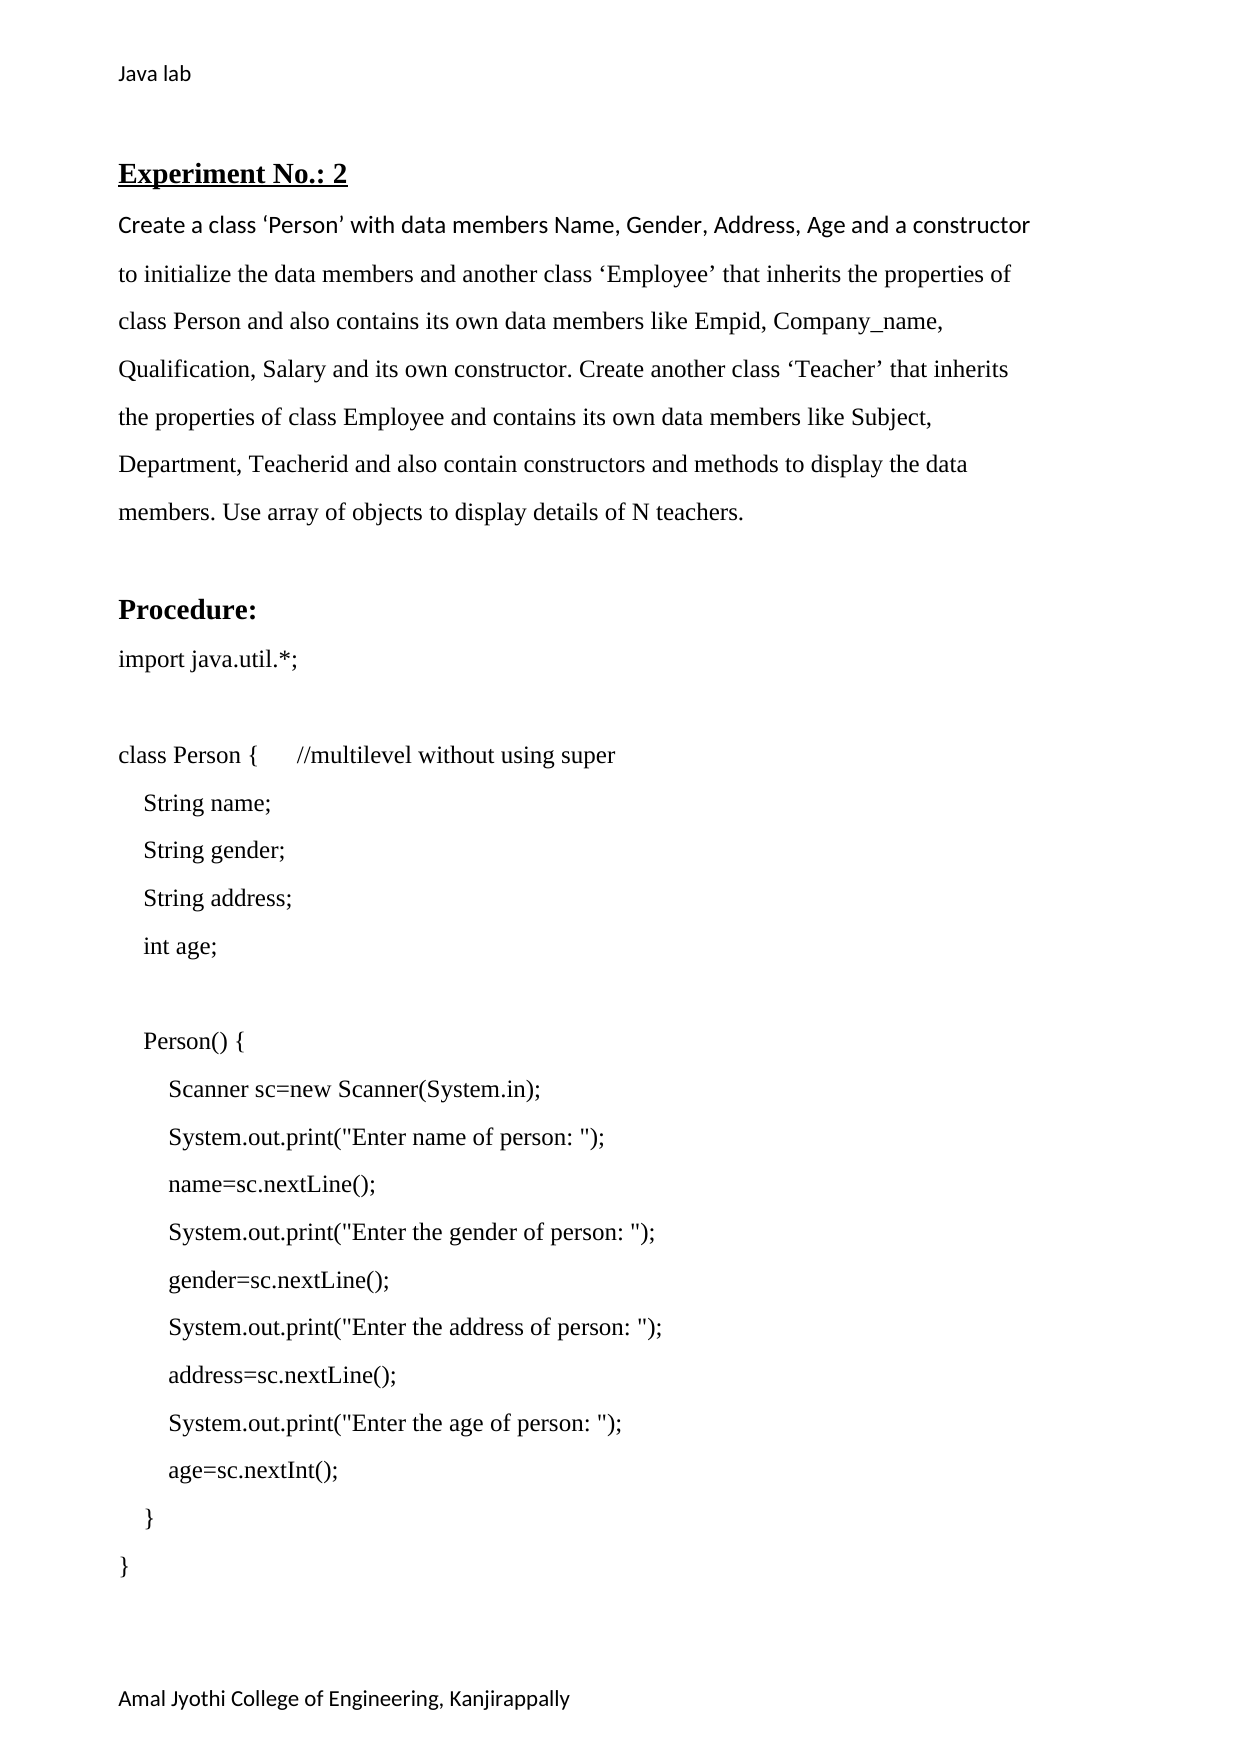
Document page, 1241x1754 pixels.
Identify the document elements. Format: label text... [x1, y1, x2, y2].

text Procedure: [118, 592, 1167, 625]
text System.out.print("Enter name of person: "); [118, 1122, 1167, 1150]
text age=sc.nextInt(); [118, 1456, 1167, 1484]
text class Person and also contains its own data members like Empid, Company_name, [118, 306, 1167, 335]
text the properties of class Employee and contains its own data members like Subject, [118, 402, 1167, 431]
text Create a class ‘Person’ with data members Name, Gender, Address, Age and a constructor [118, 209, 1167, 239]
text Person() { [118, 1026, 1167, 1055]
text gender=sc.nextLine(); [118, 1265, 1167, 1293]
text System.out.print("Enter the address of person: "); [118, 1312, 1167, 1341]
text } [118, 1503, 1167, 1532]
text members. Use array of objects to display details of N teachers. [118, 497, 1167, 526]
text Department, Teacherid and also contain constructors and methods to display the data [118, 449, 1167, 478]
text } [118, 1551, 1167, 1580]
text Qualification, Salary and its own constructor. Create another class ‘Teacher’ that inherits [118, 354, 1167, 383]
text System.out.print("Enter the age of person: "); [118, 1408, 1167, 1437]
text name=sc.nextLine(); [118, 1169, 1167, 1198]
text System.out.print("Enter the gender of person: "); [118, 1217, 1167, 1246]
text class Person { //multilevel without using super [118, 740, 1167, 769]
text String name; [118, 788, 1167, 816]
text to initialize the data members and another class ‘Employee’ that inherits the properties of [118, 259, 1167, 287]
text String gender; [118, 835, 1167, 864]
text int age; [118, 931, 1167, 959]
text import java.util.*; [118, 644, 1167, 673]
text String address; [118, 883, 1167, 912]
text Experiment No.: 2 [118, 156, 1167, 190]
text Scanner sc=new Scanner(System.in); [118, 1074, 1167, 1103]
text address=sc.nextLine(); [118, 1360, 1167, 1389]
